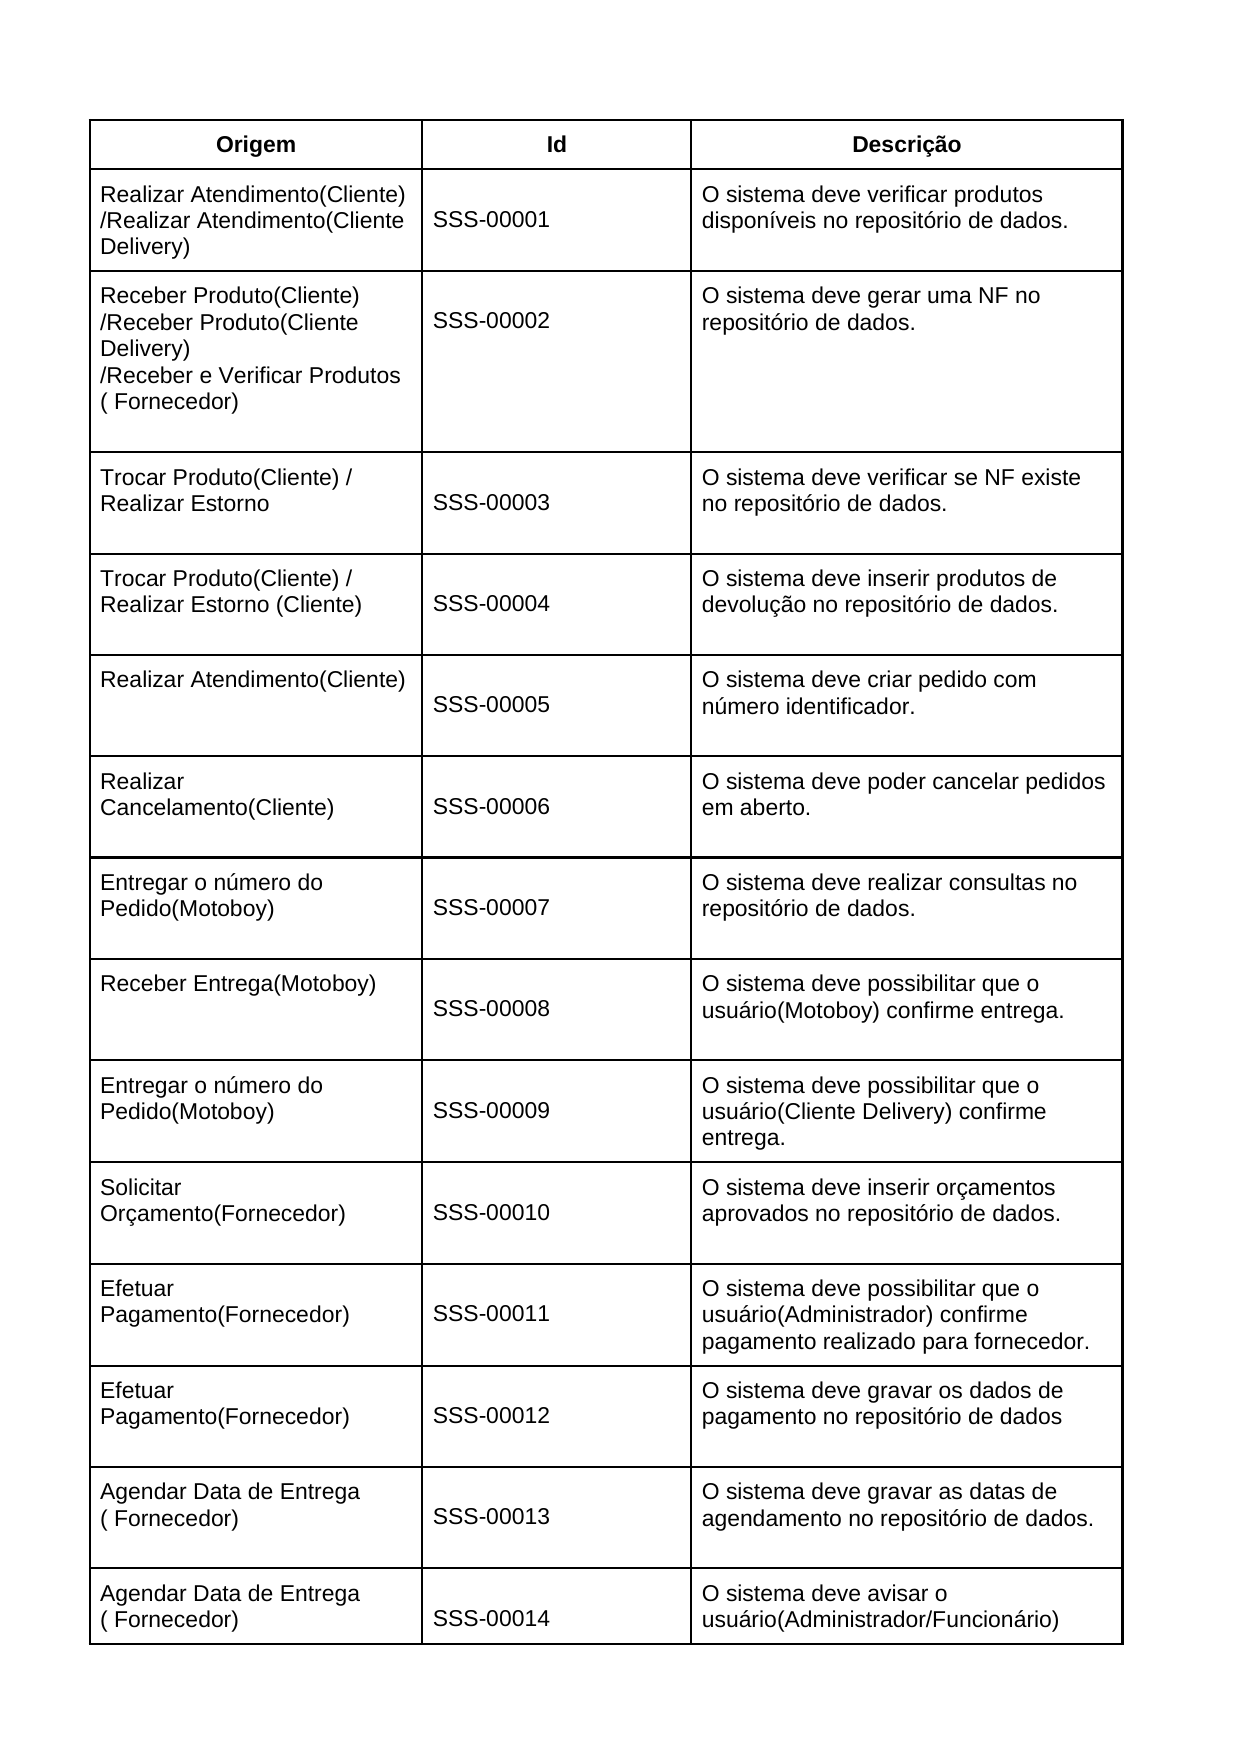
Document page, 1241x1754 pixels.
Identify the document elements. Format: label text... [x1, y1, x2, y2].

table_cell O sistema deve realizar consultas no repositório de dados. [692, 859, 1121, 958]
table_cell Entregar o número do Pedido(Motoboy) [91, 859, 421, 958]
table_cell O sistema deve gerar uma NF no repositório de dados. [692, 272, 1121, 451]
table_cell SSS-00010 [423, 1163, 690, 1262]
table_cell SSS-00001 [423, 170, 690, 270]
table_cell O sistema deve poder cancelar pedidos em aberto. [692, 757, 1121, 856]
table_cell O sistema deve verificar se NF existe no repositório de dados. [692, 453, 1121, 552]
table_cell O sistema deve possibilitar que o usuário(Administrador) confirme pagamento realizado para fornecedor. [692, 1265, 1121, 1364]
table_cell Realizar Cancelamento(Cliente) [91, 757, 421, 856]
table_cell O sistema deve gravar os dados de pagamento no repositório de dados [692, 1367, 1121, 1466]
table_cell Trocar Produto(Cliente) / Realizar Estorno (Cliente) [91, 555, 421, 654]
table_cell SSS-00003 [423, 453, 690, 552]
table_cell SSS-00011 [423, 1265, 690, 1364]
table_cell SSS-00014 [423, 1569, 690, 1643]
table_cell SSS-00004 [423, 555, 690, 654]
table_cell O sistema deve inserir produtos de devolução no repositório de dados. [692, 555, 1121, 654]
table_cell Agendar Data de Entrega ( Fornecedor) [91, 1468, 421, 1567]
table_cell Realizar Atendimento(Cliente) [91, 656, 421, 755]
table_cell O sistema deve verificar produtos disponíveis no repositório de dados. [692, 170, 1121, 270]
table_cell Receber Produto(Cliente) /Receber Produto(Cliente Delivery) /Receber e Verificar Produtos ( Fornecedor) [91, 272, 421, 451]
table_cell Realizar Atendimento(Cliente) /Realizar Atendimento(Cliente Delivery) [91, 170, 421, 270]
table_header Id [423, 121, 690, 168]
table_cell Efetuar Pagamento(Fornecedor) [91, 1265, 421, 1364]
table_cell O sistema deve gravar as datas de agendamento no repositório de dados. [692, 1468, 1121, 1567]
table_cell Receber Entrega(Motoboy) [91, 960, 421, 1059]
table_cell SSS-00005 [423, 656, 690, 755]
table_cell SSS-00006 [423, 757, 690, 856]
table_cell Agendar Data de Entrega ( Fornecedor) [91, 1569, 421, 1643]
table_cell Trocar Produto(Cliente) / Realizar Estorno [91, 453, 421, 552]
table_cell Efetuar Pagamento(Fornecedor) [91, 1367, 421, 1466]
table_cell SSS-00008 [423, 960, 690, 1059]
table_cell SSS-00013 [423, 1468, 690, 1567]
table_cell SSS-00012 [423, 1367, 690, 1466]
table_cell O sistema deve possibilitar que o usuário(Motoboy) confirme entrega. [692, 960, 1121, 1059]
table_cell O sistema deve avisar o usuário(Administrador/Funcionário) sobre entregas em aberto. [692, 1569, 1121, 1643]
table_cell O sistema deve inserir orçamentos aprovados no repositório de dados. [692, 1163, 1121, 1262]
table_cell SSS-00002 [423, 272, 690, 451]
table_cell Solicitar Orçamento(Fornecedor) [91, 1163, 421, 1262]
table_cell O sistema deve criar pedido com número identificador. [692, 656, 1121, 755]
table_cell SSS-00009 [423, 1061, 690, 1161]
table_cell Entregar o número do Pedido(Motoboy) [91, 1061, 421, 1161]
table_header Descrição [692, 121, 1121, 168]
table_header Origem [91, 121, 421, 168]
table_cell SSS-00007 [423, 859, 690, 958]
table_cell O sistema deve possibilitar que o usuário(Cliente Delivery) confirme entrega. [692, 1061, 1121, 1161]
